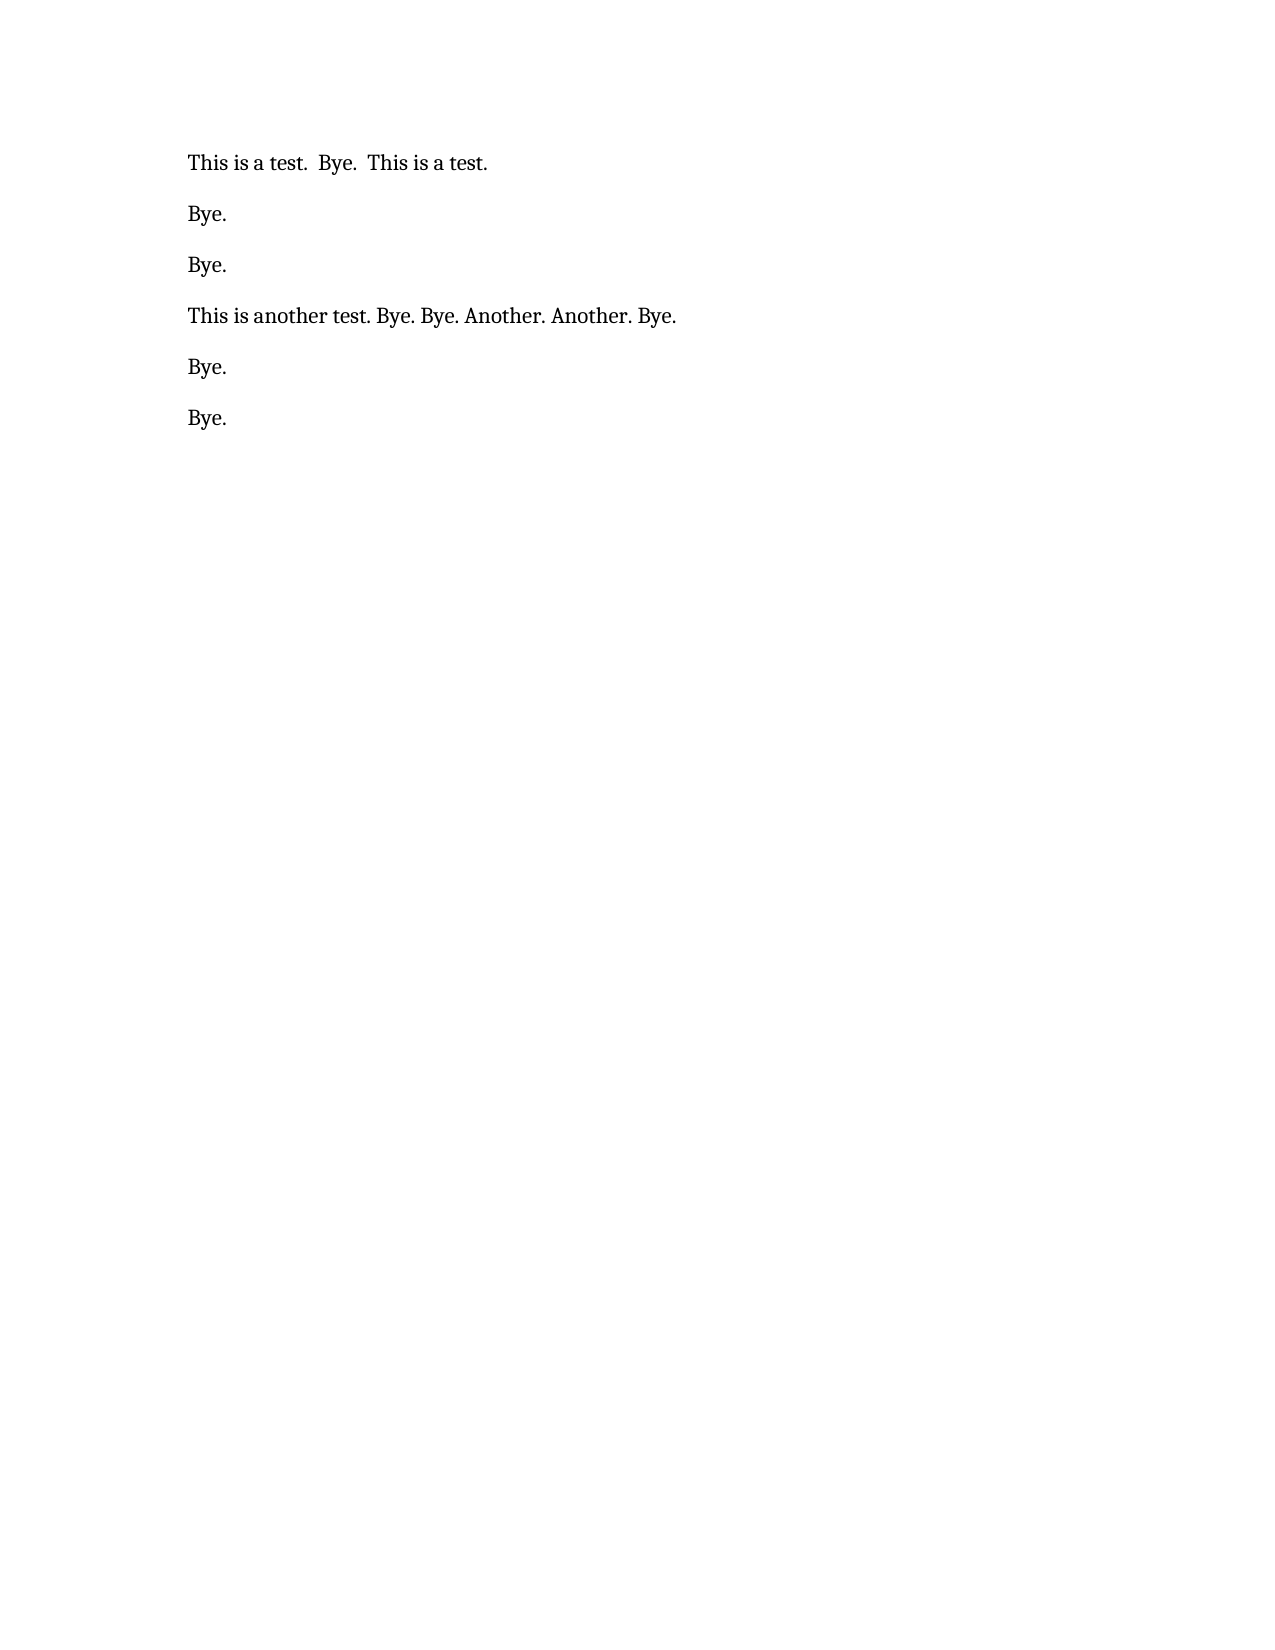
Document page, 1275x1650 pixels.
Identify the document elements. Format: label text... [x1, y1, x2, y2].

text Bye. [187, 201, 1087, 227]
text This is a test. Bye. This is a test. [187, 150, 1087, 176]
text Bye. [187, 354, 1087, 381]
text Bye. [187, 252, 1087, 278]
text Bye. [187, 405, 1087, 432]
text This is another test. Bye. Bye. Another. Another. Bye. [187, 303, 1087, 329]
